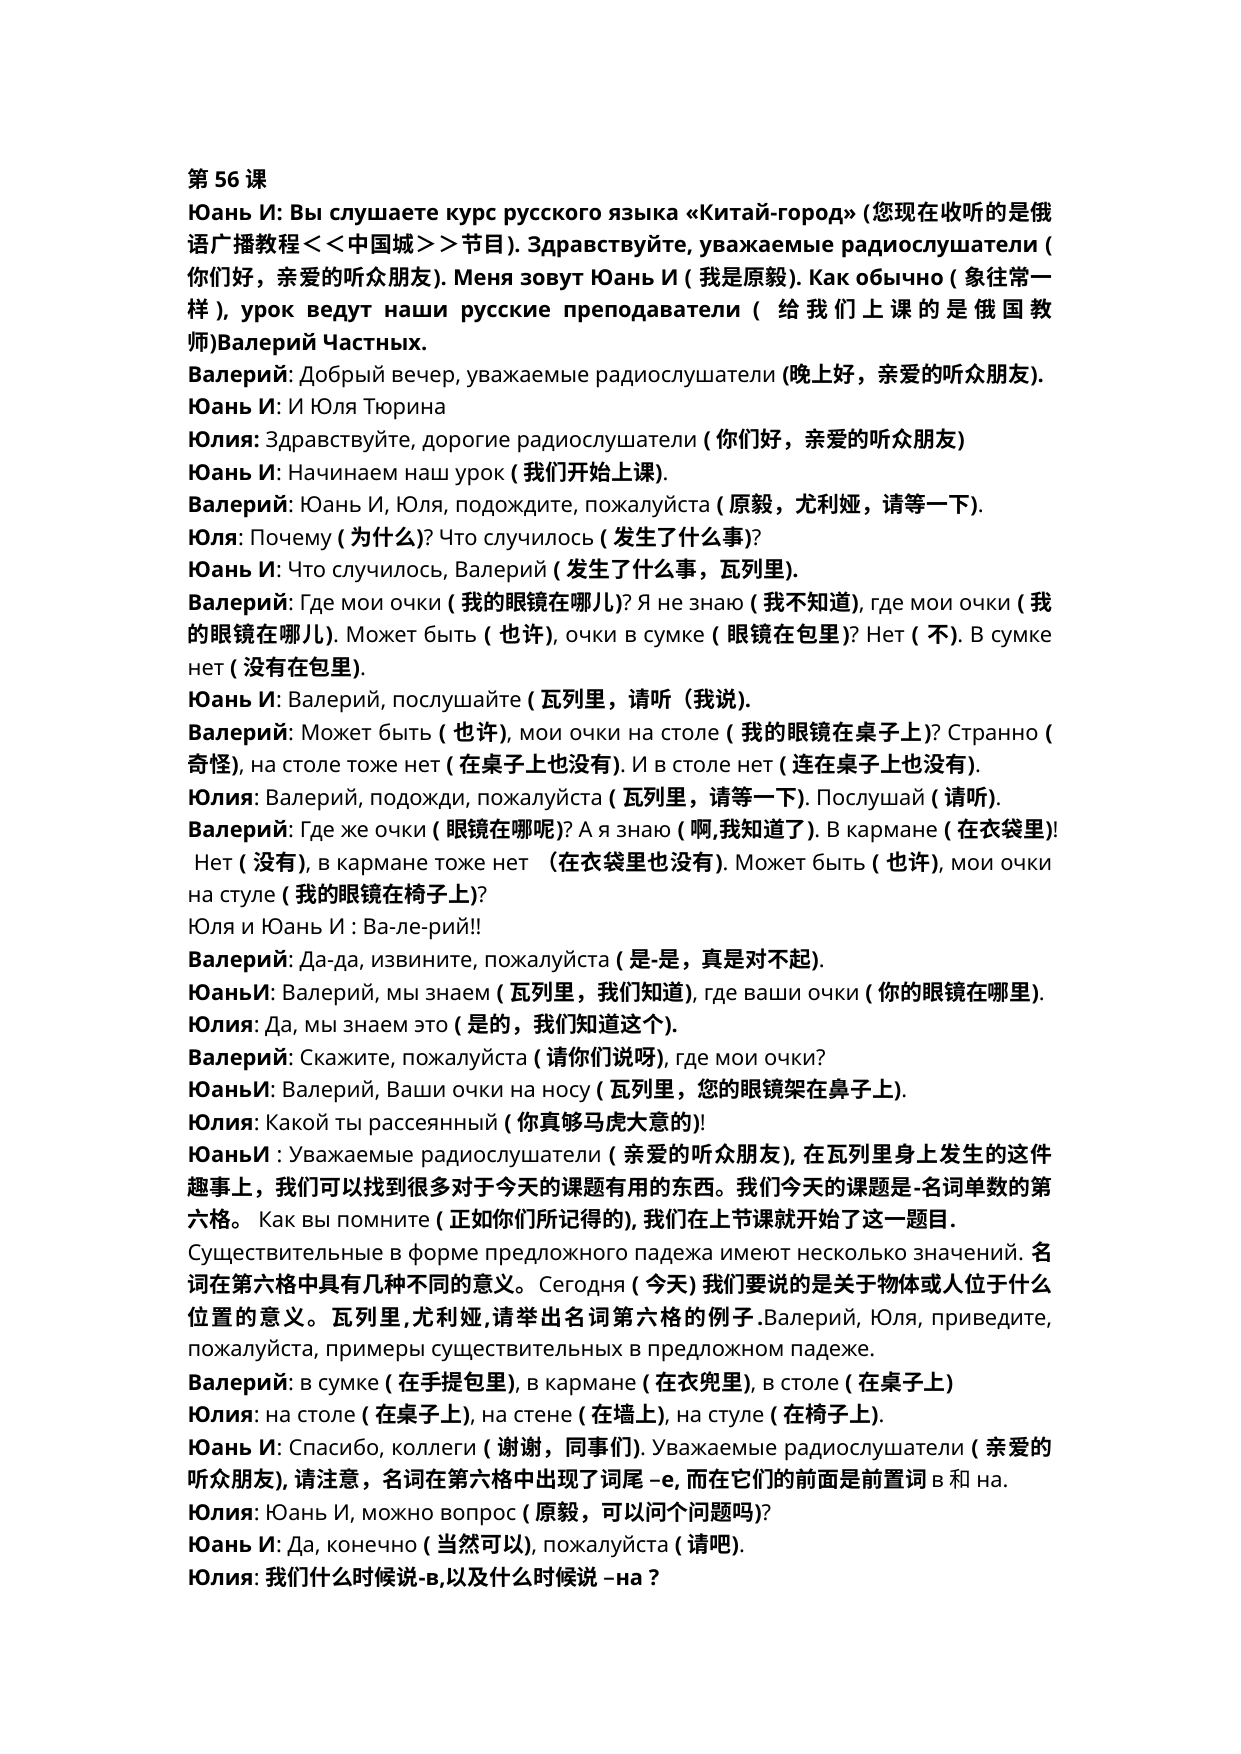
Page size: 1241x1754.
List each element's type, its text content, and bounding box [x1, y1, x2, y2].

text Юань И: Что случилось, Валерий ( 发生了什么事，瓦列里). [187, 552, 1053, 584]
text Юлия: 我们什么时候说-в,以及什么时候说 –на ? [187, 1559, 1053, 1592]
text Юлия: Да, мы знаем это ( 是的，我们知道这个). [187, 1007, 1053, 1039]
text ЮаньИ: Валерий, мы знаем ( 瓦列里，我们知道), где ваши очки ( 你的眼镜在哪里). [187, 974, 1053, 1007]
text Валерий: Где мои очки ( 我的眼镜在哪儿)? Я не знаю ( 我不知道), где мои очки ( 我的眼镜在哪儿). Может быть ( 也许), очки в сумке ( 眼镜在包里)? Нет ( 不). В сумке нет ( 没有在包里). [187, 584, 1053, 682]
text Валерий: Добрый вечер, уважаемые радиослушатели (晚上好，亲爱的听众朋友). [187, 357, 1053, 389]
text Юля: Почему ( 为什么)? Что случилось ( 发生了什么事)? [187, 519, 1053, 552]
text Юля и Юань И : Ва-ле-рий!! [187, 909, 1053, 942]
text Существительные в форме предложного падежа имеют несколько значений. 名词在第六格中具有几种不同的意义。Сегодня ( 今天) 我们要说的是关于物体或人位于什么位置的意义。瓦列里,尤利娅,请举出名词第六格的例子.Валерий, Юля, приведите, пожалуйста, примеры существительных в предложном падеже. [187, 1234, 1053, 1364]
text ЮаньИ : Уважаемые радиослушатели ( 亲爱的听众朋友), 在瓦列里身上发生的这件趣事上，我们可以找到很多对于今天的课题有用的东西。我们今天的课题是-名词单数的第六格。 Как вы помните ( 正如你们所记得的), 我们在上节课就开始了这一题目. [187, 1137, 1053, 1234]
text Юань И: Начинаем наш урок ( 我们开始上课). [187, 454, 1053, 487]
text Валерий: в сумке ( 在手提包里), в кармане ( 在衣兜里), в столе ( 在桌子上) [187, 1364, 1053, 1397]
text Юлия: Какой ты рассеянный ( 你真够马虎大意的)! [187, 1104, 1053, 1137]
text Юань И: И Юля Тюрина [187, 389, 1053, 422]
text Валерий: Юань И, Юля, подождите, пожалуйста ( 原毅，尤利娅，请等一下). [187, 487, 1053, 519]
text Юань И: Вы слушаете курс русского языка «Китай-город» (您现在收听的是俄语广播教程＜＜中国城＞＞节目). Здравствуйте, уважаемые радиослушатели ( 你们好，亲爱的听众朋友). Меня зовут Юань И ( 我是原毅). Как обычно ( 象往常一样), урок ведут наши русские преподаватели ( 给我们上课的是俄国教师)Валерий Частных. [187, 194, 1053, 357]
text Валерий: Может быть ( 也许), мои очки на столе ( 我的眼镜在桌子上)? Странно ( 奇怪), на столе тоже нет ( 在桌子上也没有). И в столе нет ( 连在桌子上也没有). [187, 714, 1053, 779]
text Юлия: на столе ( 在桌子上), на стене ( 在墙上), на стуле ( 在椅子上). [187, 1397, 1053, 1429]
text Валерий: Где же очки ( 眼镜在哪呢)? А я знаю ( 啊,我知道了). В кармане ( 在衣袋里)! Нет ( 没有), в кармане тоже нет （在衣袋里也没有). Может быть ( 也许), мои очки на стуле ( 我的眼镜在椅子上)? [187, 812, 1053, 909]
text Валерий: Скажите, пожалуйста ( 请你们说呀), где мои очки? [187, 1039, 1053, 1072]
text Юлия: Здравствуйте, дорогие радиослушатели ( 你们好，亲爱的听众朋友) [187, 422, 1053, 454]
text Юань И: Спасибо, коллеги ( 谢谢，同事们). Уважаемые радиослушатели ( 亲爱的听众朋友), 请注意，名词在第六格中出现了词尾 –е, 而在它们的前面是前置词в 和 на. [187, 1429, 1053, 1494]
text Юань И: Валерий, послушайте ( 瓦列里，请听（我说). [187, 682, 1053, 714]
text Валерий: Да-да, извините, пожалуйста ( 是-是，真是对不起). [187, 942, 1053, 974]
text Юлия: Юань И, можно вопрос ( 原毅，可以问个问题吗)? [187, 1494, 1053, 1527]
text Юлия: Валерий, подожди, пожалуйста ( 瓦列里，请等一下). Послушай ( 请听). [187, 779, 1053, 812]
text Юань И: Да, конечно ( 当然可以), пожалуйста ( 请吧). [187, 1527, 1053, 1559]
text ЮаньИ: Валерий, Ваши очки на носу ( 瓦列里，您的眼镜架在鼻子上). [187, 1072, 1053, 1104]
text 第 56 课 [187, 162, 1053, 194]
